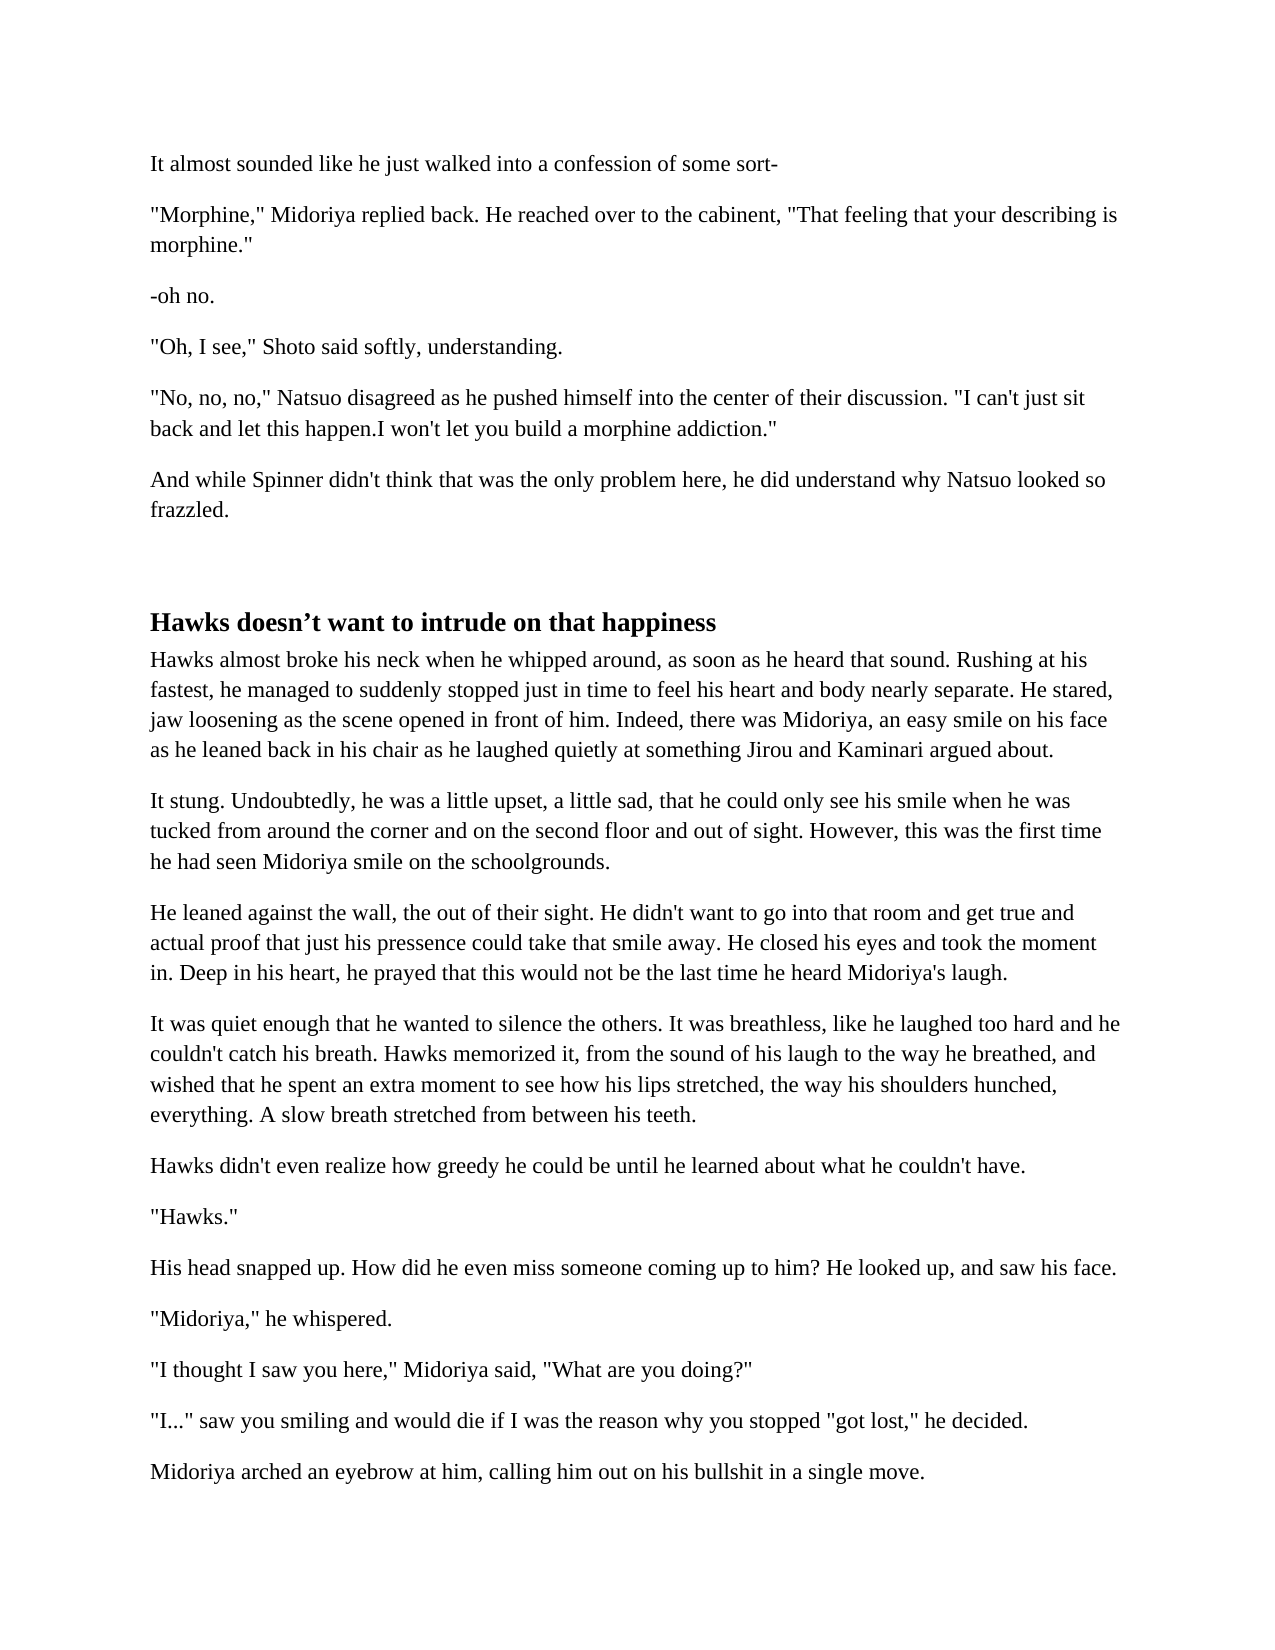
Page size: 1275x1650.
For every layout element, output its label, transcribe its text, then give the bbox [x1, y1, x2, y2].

text It almost sounded like he just walked into a confession of some sort- [150, 150, 1125, 176]
text "Morphine," Midoriya replied back. He reached over to the cabinent, "That feeling that your describing is morphine." [150, 201, 1125, 258]
text It stung. Undoubtedly, he was a little upset, a little sad, that he could only see his smile when he was tucked from around the corner and on the second floor and out of sight. However, this was the first time he had seen Midoriya smile on the schoolgrounds. [150, 787, 1125, 874]
text And while Spinner didn't think that was the only problem here, he did understand why Natsuo looked so frazzled. [150, 466, 1125, 522]
text "No, no, no," Natsuo disagreed as he pushed himself into the center of their discussion. "I can't just sit back and let this happen.I won't let you build a morphine addiction." [150, 384, 1125, 441]
text -oh no. [150, 282, 1125, 309]
text Midoriya arched an eyebrow at him, calling him out on his bullshit in a single move. [150, 1458, 1125, 1484]
text Hawks didn't even realize how greedy he could be until he learned about what he couldn't have. [150, 1152, 1125, 1178]
text "Midoriya," he whispered. [150, 1305, 1125, 1331]
text His head snapped up. How did he even miss someone coming up to him? He looked up, and saw his face. [150, 1254, 1125, 1280]
subtitle Hawks doesn’t want to intrude on that happiness [150, 606, 1125, 637]
text He leaned against the wall, the out of their sight. He didn't want to go into that room and get true and actual proof that just his pressence could take that smile away. He closed his eyes and took the moment in. Deep in his heart, he prayed that this would not be the last time he heard Midoriya's laugh. [150, 899, 1125, 986]
text Hawks almost broke his neck when he whipped around, as soon as he heard that sound. Rushing at his fastest, he managed to suddenly stopped just in time to feel his heart and body nearly separate. He stared, jaw loosening as the scene opened in front of him. Indeed, there was Midoriya, an easy smile on his face as he leaned back in his chair as he laughed quietly at something Jirou and Kaminari argued about. [150, 646, 1125, 763]
text "I..." saw you smiling and would die if I was the reason why you stopped "got lost," he decided. [150, 1407, 1125, 1433]
text It was quiet enough that he wanted to silence the others. It was breathless, like he laughed too hard and he couldn't catch his breath. Hawks memorized it, from the sound of his laugh to the way he breathed, and wished that he spent an extra moment to see how his lips stretched, the way his shoulders hunched, everything. A slow breath stretched from between his teeth. [150, 1010, 1125, 1127]
text "I thought I saw you here," Midoriya said, "What are you doing?" [150, 1356, 1125, 1382]
text "Hawks." [150, 1203, 1125, 1229]
text "Oh, I see," Shoto said softly, understanding. [150, 333, 1125, 360]
